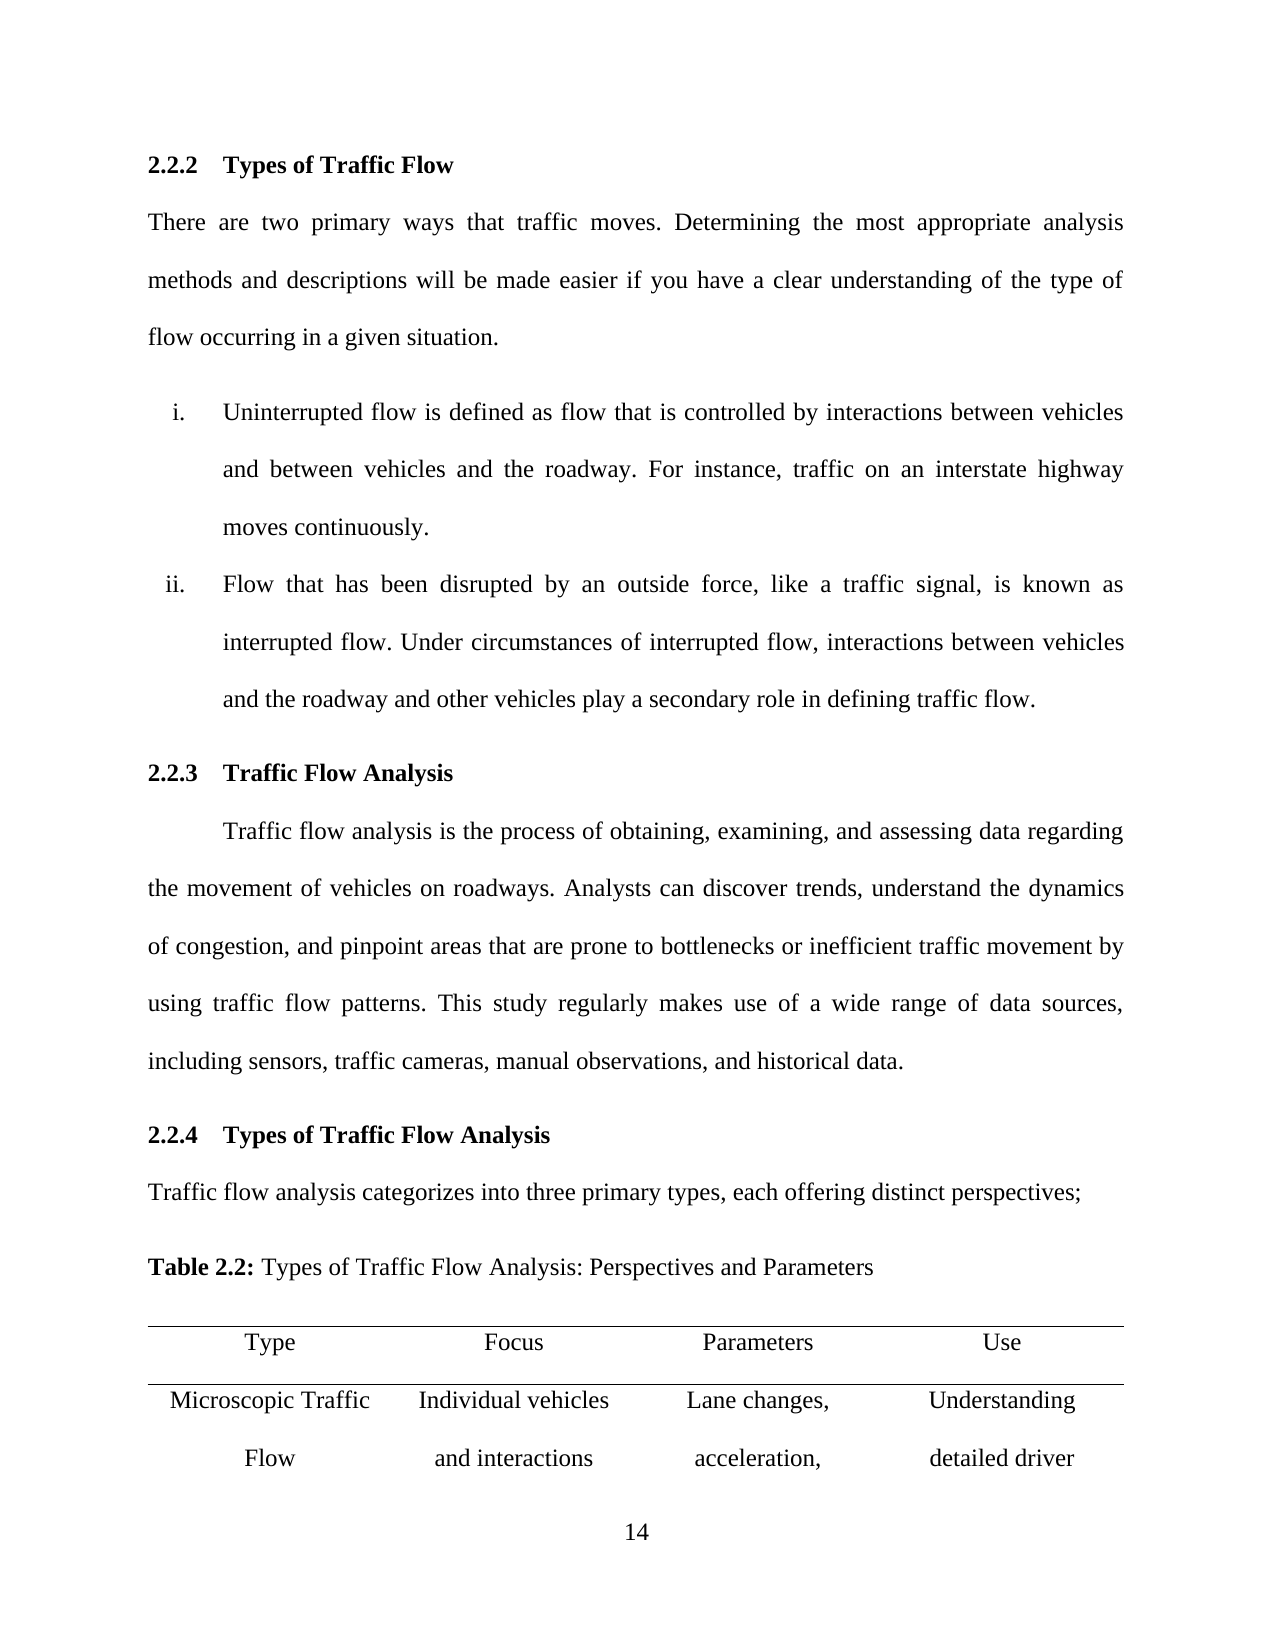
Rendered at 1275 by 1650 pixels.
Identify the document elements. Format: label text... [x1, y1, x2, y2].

text Table 2.2: Types of Traffic Flow Analysis: Perspectives and Parameters [148, 1252, 1125, 1280]
subtitle 2.2.3 Traffic Flow Analysis [148, 758, 1125, 787]
subtitle 2.2.2 Types of Traffic Flow [148, 150, 1125, 179]
table_cell Microscopic Traffic Flow [148, 1385, 392, 1472]
table_cell Understanding detailed driver behaviors [880, 1385, 1124, 1472]
text Traffic flow analysis categorizes into three primary types, each offering distinct perspectives; [148, 1177, 1125, 1206]
table_header Parameters [636, 1327, 880, 1384]
table_header Type [148, 1327, 392, 1384]
table_header Focus [392, 1327, 636, 1384]
table_header Use [880, 1327, 1124, 1384]
text Traffic flow analysis is the process of obtaining, examining, and assessing data regarding the movement of vehicles on roadways. Analysts can discover trends, understand the dynamics of congestion, and pinpoint areas that are prone to bottlenecks or inefficient traffic movement by using traffic flow patterns. This study regularly makes use of a wide range of data sources, including sensors, traffic cameras, manual observations, and historical data. [148, 816, 1125, 1074]
list Flow that has been disrupted by an outside force, like a traffic signal, is known as interrupted flow. Under circumstances of interrupted flow, interactions between vehicles and the roadway and other vehicles play a secondary role in defining traffic flow. [185, 569, 1125, 713]
subtitle 2.2.4 Types of Traffic Flow Analysis [148, 1120, 1125, 1149]
table_cell Lane changes, acceleration, overtaking [636, 1385, 880, 1472]
table_cell Individual vehicles and interactions [392, 1385, 636, 1472]
